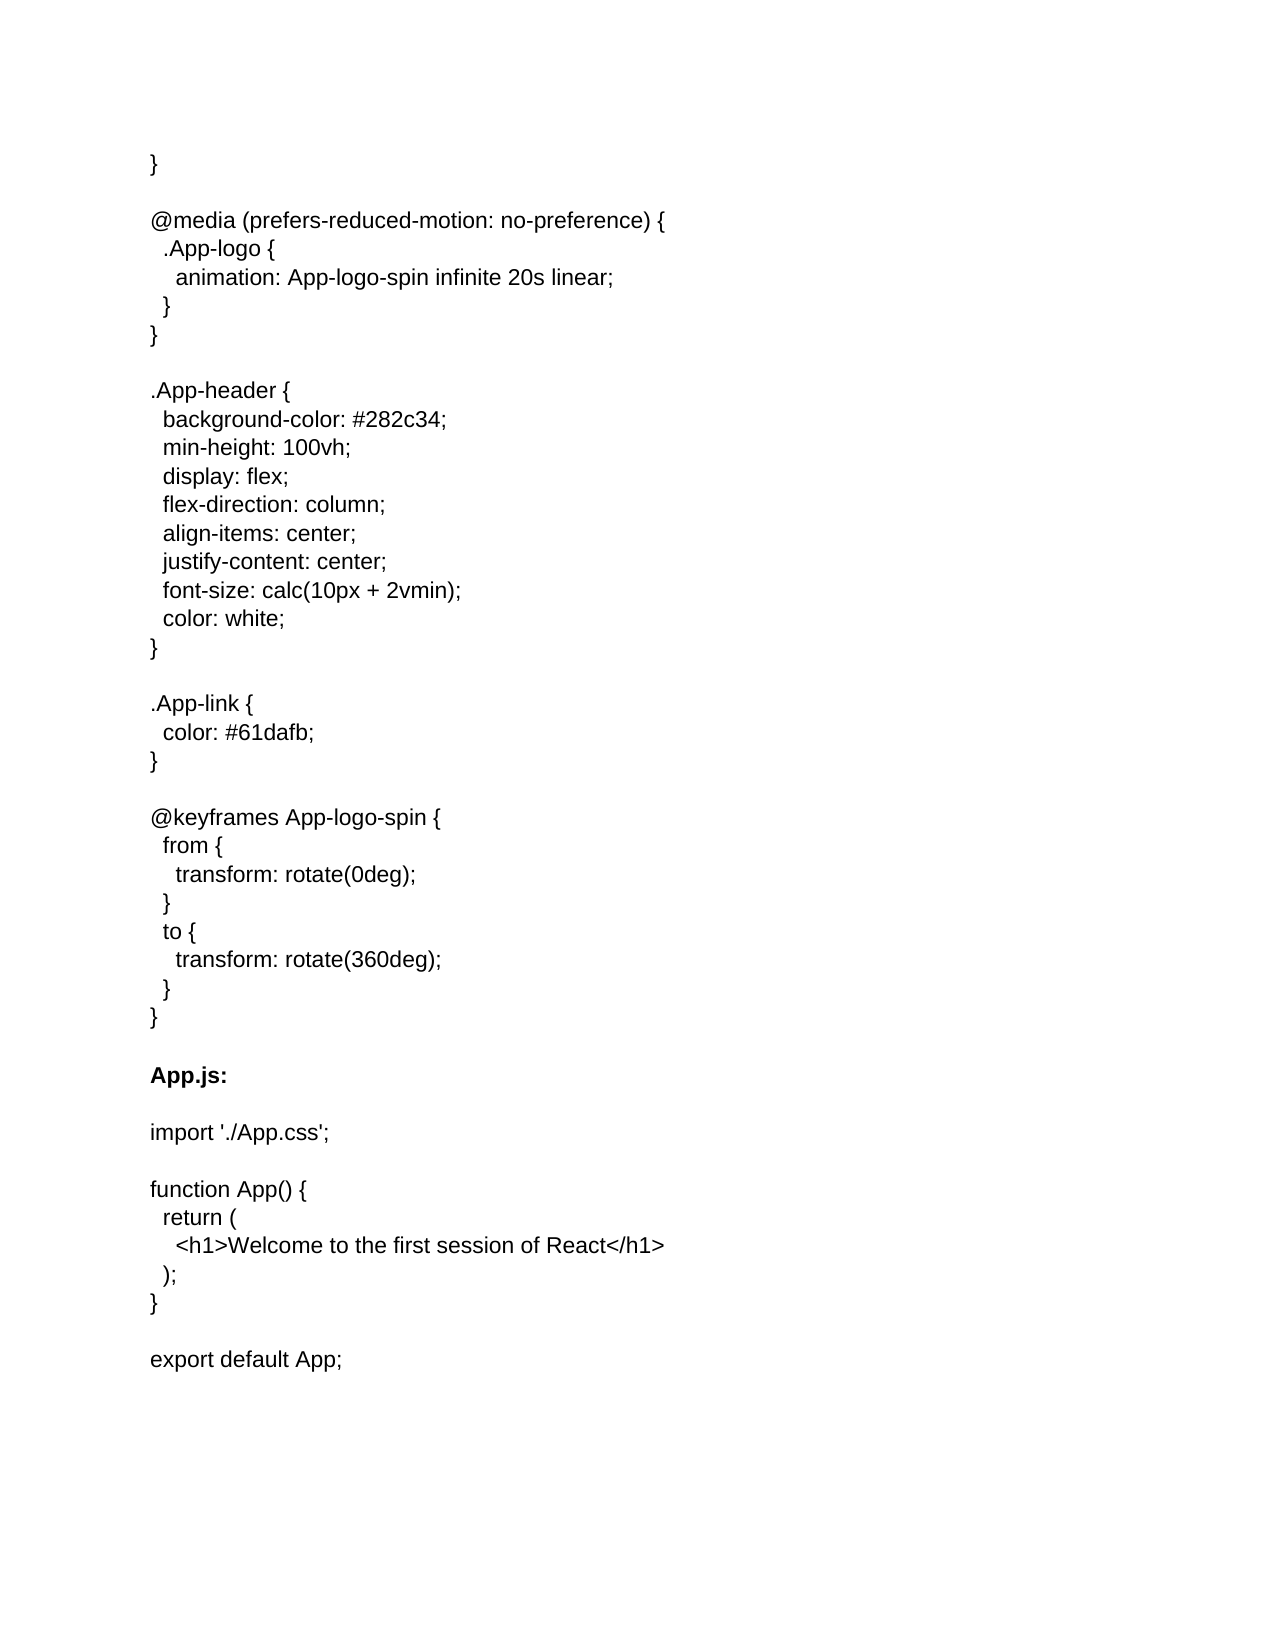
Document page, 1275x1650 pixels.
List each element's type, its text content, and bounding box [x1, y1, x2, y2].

text export default App; [150, 1346, 1125, 1373]
text } [150, 150, 1125, 176]
text } [150, 889, 1125, 916]
text align-items: center; [150, 520, 1125, 546]
text ); [150, 1261, 1125, 1287]
text .App-logo { [150, 235, 1125, 262]
text App.js: [150, 1062, 1125, 1088]
text @keyframes App-logo-spin { [150, 804, 1125, 830]
text } [150, 321, 1125, 347]
text justify-content: center; [150, 548, 1125, 574]
text .App-link { [150, 690, 1125, 717]
text animation: App-logo-spin infinite 20s linear; [150, 264, 1125, 290]
text } [150, 1003, 1125, 1060]
text } [150, 292, 1125, 318]
text transform: rotate(360deg); [150, 946, 1125, 973]
text .App-header { [150, 377, 1125, 404]
text @media (prefers-reduced-motion: no-preference) { [150, 207, 1125, 233]
text } [150, 747, 1125, 773]
text from { [150, 832, 1125, 859]
text } [150, 1289, 1125, 1316]
text color: white; [150, 605, 1125, 631]
text import './App.css'; [150, 1119, 1125, 1145]
text background-color: #282c34; [150, 406, 1125, 432]
text return ( [150, 1204, 1125, 1230]
text to { [150, 918, 1125, 944]
text <h1>Welcome to the first session of React</h1> [150, 1232, 1125, 1259]
text display: flex; [150, 463, 1125, 489]
text font-size: calc(10px + 2vmin); [150, 577, 1125, 603]
text function App() { [150, 1176, 1125, 1202]
text min-height: 100vh; [150, 434, 1125, 461]
text } [150, 975, 1125, 1001]
text color: #61dafb; [150, 719, 1125, 745]
text } [150, 633, 1125, 660]
text transform: rotate(0deg); [150, 861, 1125, 887]
text flex-direction: column; [150, 491, 1125, 518]
